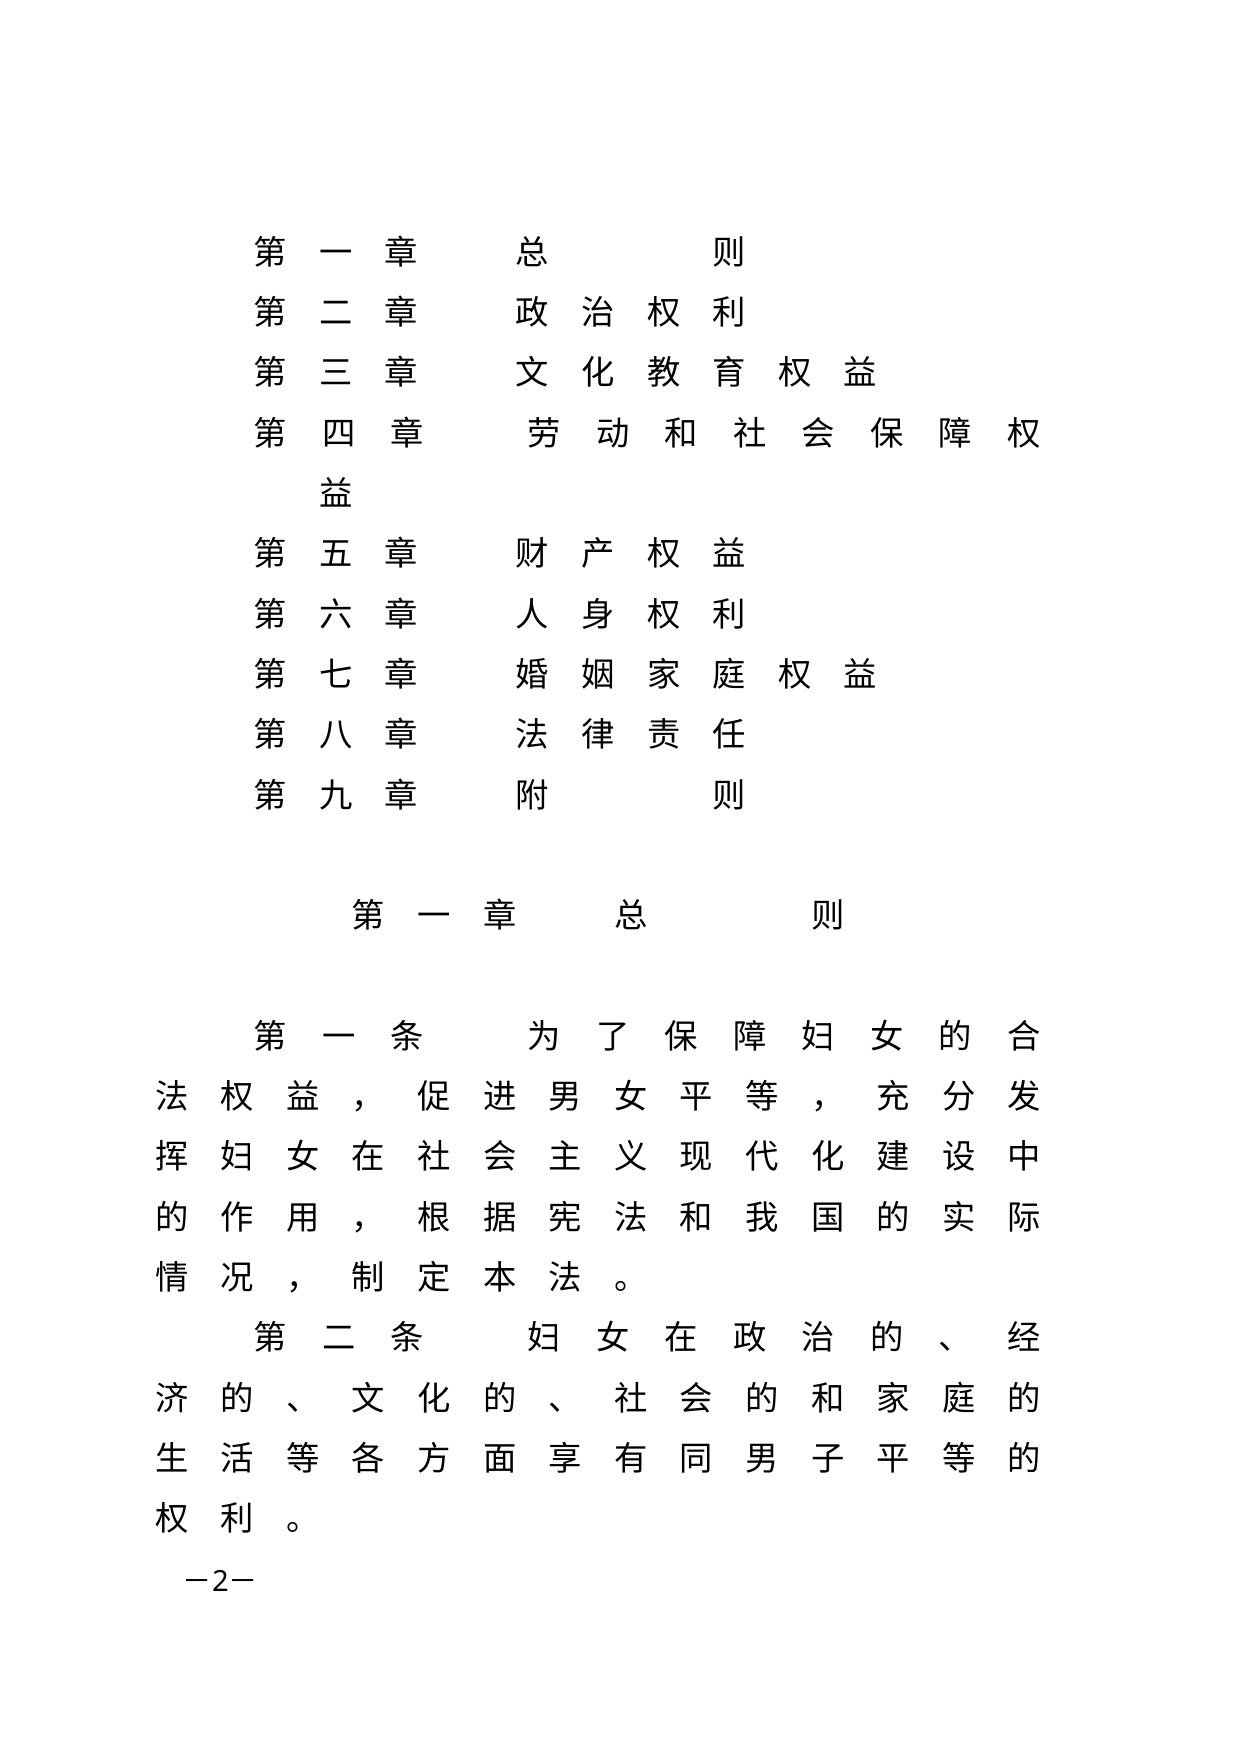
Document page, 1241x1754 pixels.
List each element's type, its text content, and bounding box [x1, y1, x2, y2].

text 第一章 总 则 [221, 219, 1073, 280]
text 第五章 财产权益 [221, 521, 1073, 581]
text 第八章 法律责任 [221, 702, 1073, 762]
text 第七章 婚姻家庭权益 [221, 642, 1073, 702]
text 第二条 妇女在政治的、经济的、文化的、社会的和家庭的生活等各方面享有同男子平等的权利。 [155, 1305, 1073, 1546]
text 第二章 政治权利 [221, 280, 1073, 340]
text 第三章 文化教育权益 [221, 340, 1073, 400]
text 第四章 劳动和社会保障权益 [221, 400, 1073, 521]
text 第一条 为了保障妇女的合法权益，促进男女平等，充分发挥妇女在社会主义现代化建设中的作用，根据宪法和我国的实际情况，制定本法。 [155, 1003, 1073, 1305]
text 第一章 总 则 [155, 883, 1073, 943]
text 第九章 附 则 [221, 762, 1073, 823]
text 第六章 人身权利 [221, 581, 1073, 642]
